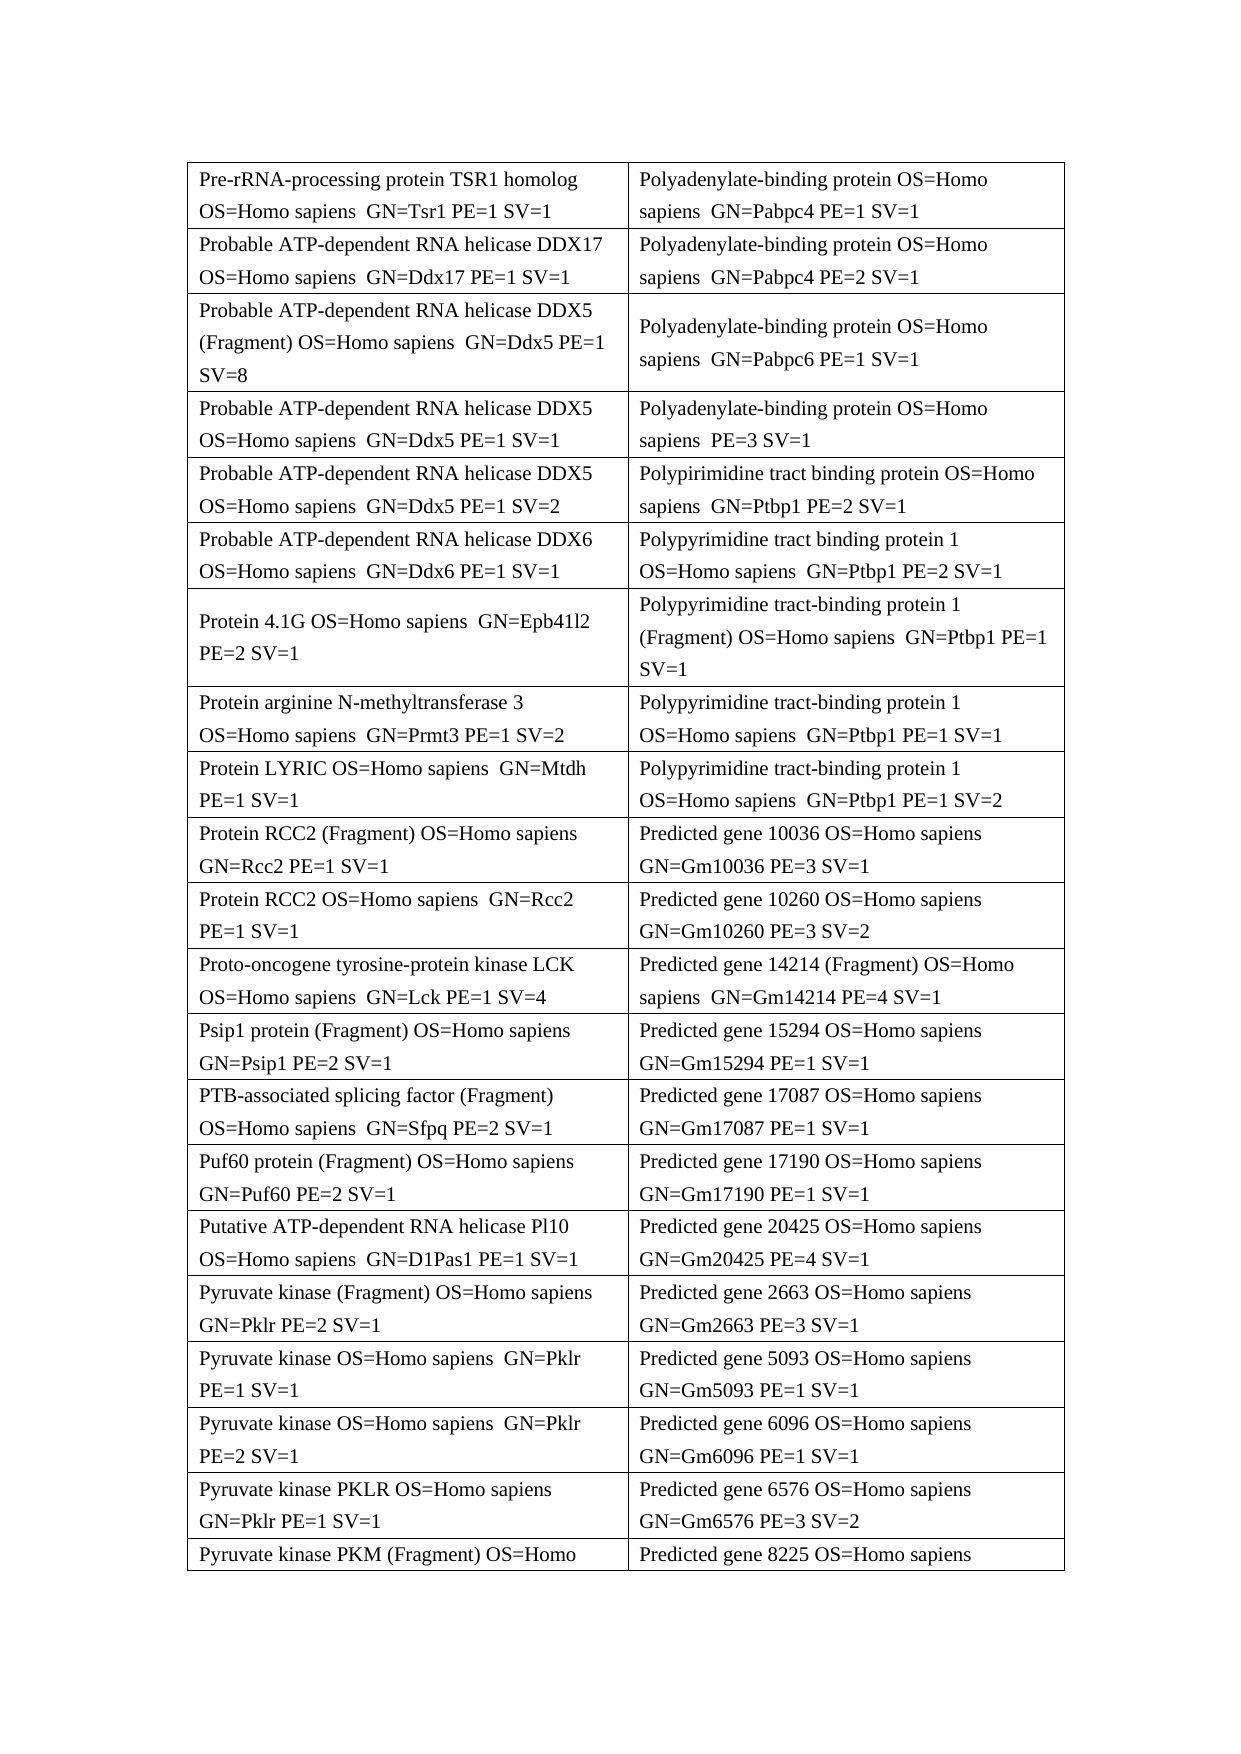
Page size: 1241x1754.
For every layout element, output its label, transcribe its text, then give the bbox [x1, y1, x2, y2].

table_cell Pre-rRNA-processing protein TSR1 homolog OS=Homo sapiens GN=Tsr1 PE=1 SV=1 [188, 163, 628, 227]
table_cell Predicted gene 17190 OS=Homo sapiens GN=Gm17190 PE=1 SV=1 [629, 1145, 1064, 1210]
table_cell Predicted gene 10036 OS=Homo sapiens GN=Gm10036 PE=3 SV=1 [629, 818, 1064, 882]
table_cell Probable ATP-dependent RNA helicase DDX5 (Fragment) OS=Homo sapiens GN=Ddx5 PE=1 SV=8 [188, 294, 628, 391]
table_cell Predicted gene 10260 OS=Homo sapiens GN=Gm10260 PE=3 SV=2 [629, 883, 1064, 948]
table_cell Predicted gene 2663 OS=Homo sapiens GN=Gm2663 PE=3 SV=1 [629, 1276, 1064, 1341]
table_cell Protein LYRIC OS=Homo sapiens GN=Mtdh PE=1 SV=1 [188, 752, 628, 817]
table_cell Polyadenylate-binding protein OS=Homo sapiens GN=Pabpc4 PE=2 SV=1 [629, 229, 1064, 293]
table_cell Predicted gene 17087 OS=Homo sapiens GN=Gm17087 PE=1 SV=1 [629, 1080, 1064, 1144]
table_cell Predicted gene 15294 OS=Homo sapiens GN=Gm15294 PE=1 SV=1 [629, 1014, 1064, 1079]
table_cell Predicted gene 5093 OS=Homo sapiens GN=Gm5093 PE=1 SV=1 [629, 1342, 1064, 1406]
table_cell Puf60 protein (Fragment) OS=Homo sapiens GN=Puf60 PE=2 SV=1 [188, 1145, 628, 1210]
table_cell Protein 4.1G OS=Homo sapiens GN=Epb41l2 PE=2 SV=1 [188, 589, 628, 686]
table_cell Predicted gene 6576 OS=Homo sapiens GN=Gm6576 PE=3 SV=2 [629, 1473, 1064, 1537]
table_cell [188, 1539, 628, 1570]
table_cell Proto-oncogene tyrosine-protein kinase LCK OS=Homo sapiens GN=Lck PE=1 SV=4 [188, 949, 628, 1013]
table_cell Probable ATP-dependent RNA helicase DDX17 OS=Homo sapiens GN=Ddx17 PE=1 SV=1 [188, 229, 628, 293]
table_cell Polypyrimidine tract binding protein 1 OS=Homo sapiens GN=Ptbp1 PE=2 SV=1 [629, 523, 1064, 588]
table_cell Protein RCC2 (Fragment) OS=Homo sapiens GN=Rcc2 PE=1 SV=1 [188, 818, 628, 882]
table_cell Predicted gene 20425 OS=Homo sapiens GN=Gm20425 PE=4 SV=1 [629, 1211, 1064, 1275]
table_cell Polyadenylate-binding protein OS=Homo sapiens GN=Pabpc4 PE=1 SV=1 [629, 163, 1064, 227]
table_cell Polyadenylate-binding protein OS=Homo sapiens PE=3 SV=1 [629, 392, 1064, 457]
table_cell Polypyrimidine tract-binding protein 1 OS=Homo sapiens GN=Ptbp1 PE=1 SV=2 [629, 752, 1064, 817]
table_cell Predicted gene 6096 OS=Homo sapiens GN=Gm6096 PE=1 SV=1 [629, 1408, 1064, 1472]
table_cell Putative ATP-dependent RNA helicase Pl10 OS=Homo sapiens GN=D1Pas1 PE=1 SV=1 [188, 1211, 628, 1275]
table_cell PTB-associated splicing factor (Fragment) OS=Homo sapiens GN=Sfpq PE=2 SV=1 [188, 1080, 628, 1144]
table_cell Probable ATP-dependent RNA helicase DDX5 OS=Homo sapiens GN=Ddx5 PE=1 SV=2 [188, 458, 628, 522]
table_cell Psip1 protein (Fragment) OS=Homo sapiens GN=Psip1 PE=2 SV=1 [188, 1014, 628, 1079]
table_cell Pyruvate kinase (Fragment) OS=Homo sapiens GN=Pklr PE=2 SV=1 [188, 1276, 628, 1341]
table_cell Predicted gene 14214 (Fragment) OS=Homo sapiens GN=Gm14214 PE=4 SV=1 [629, 949, 1064, 1013]
table_cell Pyruvate kinase OS=Homo sapiens GN=Pklr PE=2 SV=1 [188, 1408, 628, 1472]
table_cell Probable ATP-dependent RNA helicase DDX5 OS=Homo sapiens GN=Ddx5 PE=1 SV=1 [188, 392, 628, 457]
table_cell Pyruvate kinase PKLR OS=Homo sapiens GN=Pklr PE=1 SV=1 [188, 1473, 628, 1537]
table_cell Polyadenylate-binding protein OS=Homo sapiens GN=Pabpc6 PE=1 SV=1 [629, 294, 1064, 391]
table_cell Probable ATP-dependent RNA helicase DDX6 OS=Homo sapiens GN=Ddx6 PE=1 SV=1 [188, 523, 628, 588]
table_cell Protein arginine N-methyltransferase 3 OS=Homo sapiens GN=Prmt3 PE=1 SV=2 [188, 687, 628, 751]
table_cell Polypirimidine tract binding protein OS=Homo sapiens GN=Ptbp1 PE=2 SV=1 [629, 458, 1064, 522]
table_cell Pyruvate kinase OS=Homo sapiens GN=Pklr PE=1 SV=1 [188, 1342, 628, 1406]
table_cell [629, 1539, 1064, 1570]
table_cell Protein RCC2 OS=Homo sapiens GN=Rcc2 PE=1 SV=1 [188, 883, 628, 948]
table_cell Polypyrimidine tract-binding protein 1 (Fragment) OS=Homo sapiens GN=Ptbp1 PE=1 SV=1 [629, 589, 1064, 686]
table_cell Polypyrimidine tract-binding protein 1 OS=Homo sapiens GN=Ptbp1 PE=1 SV=1 [629, 687, 1064, 751]
